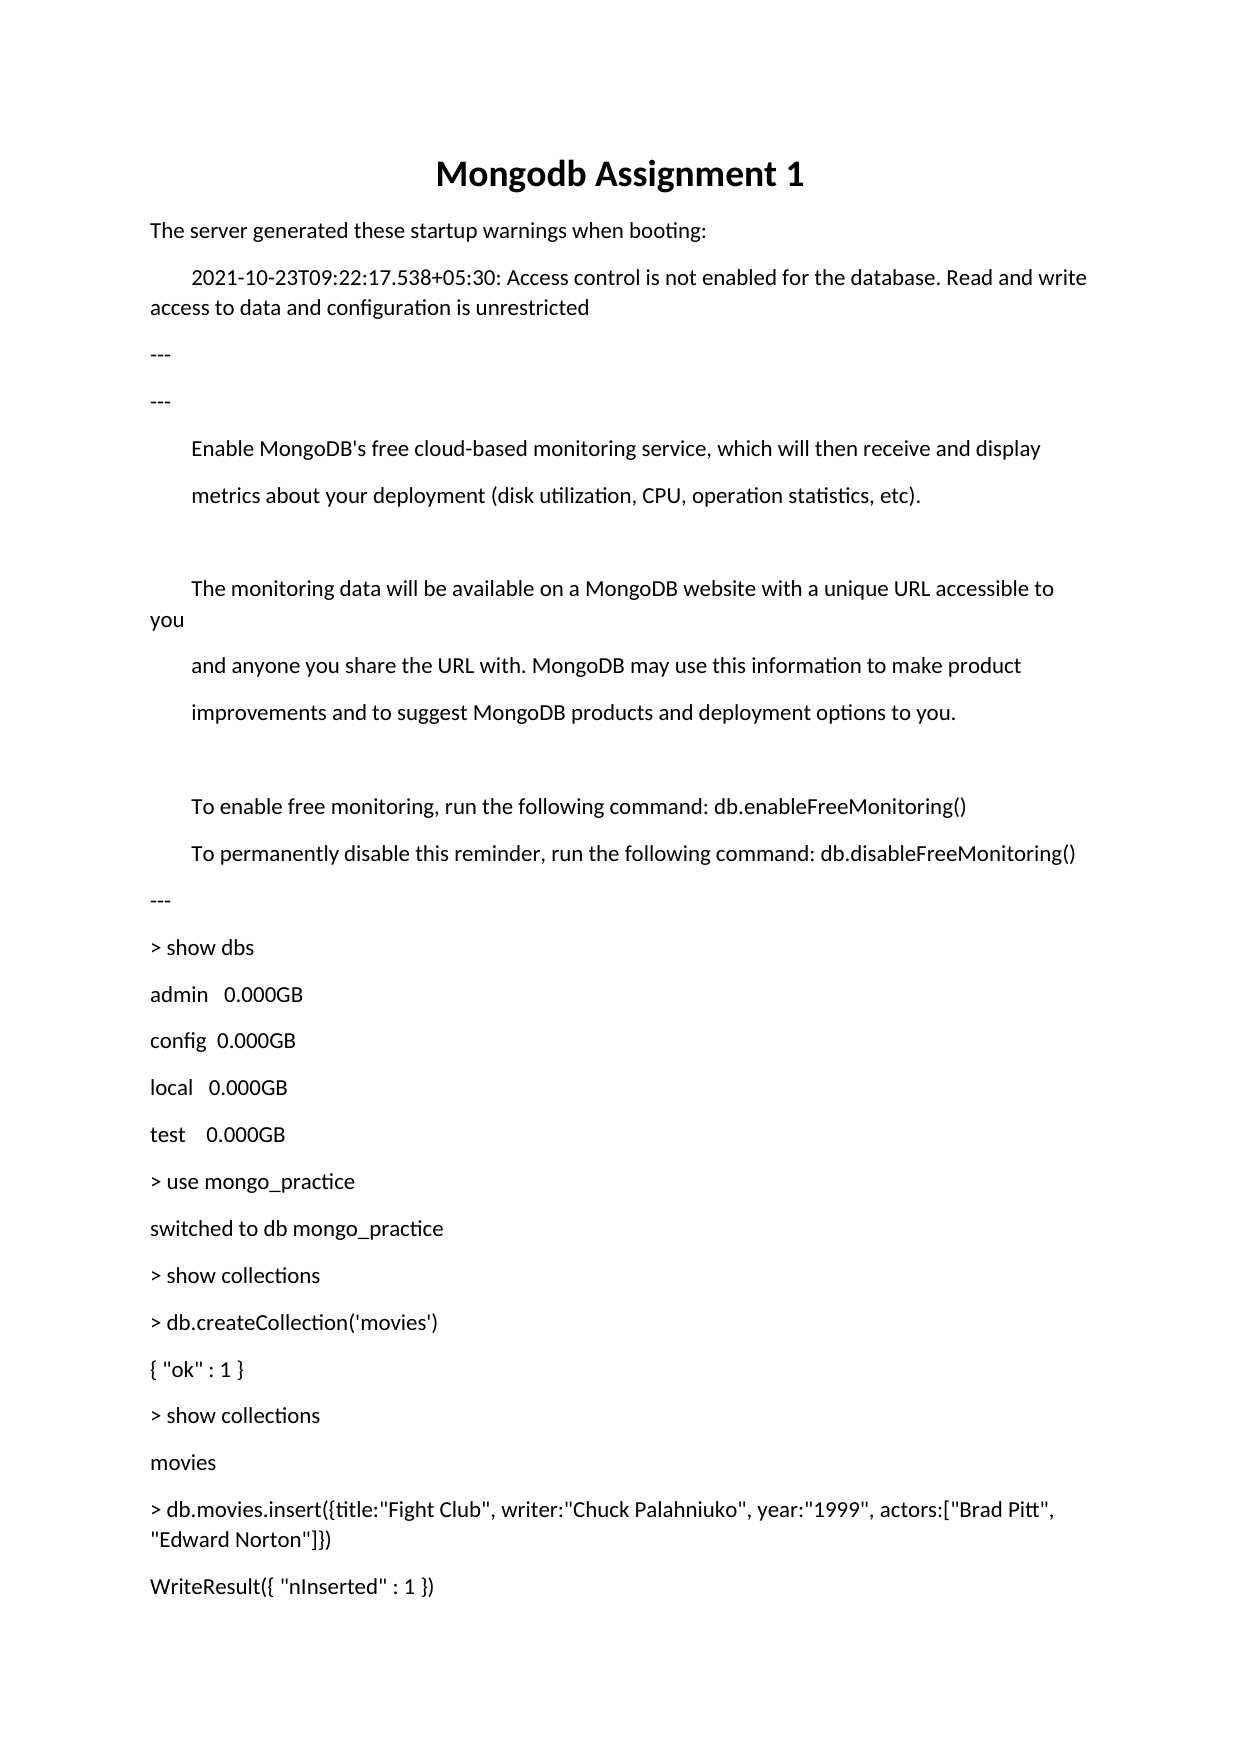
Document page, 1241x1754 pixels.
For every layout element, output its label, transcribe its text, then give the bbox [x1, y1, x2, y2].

text --- [150, 387, 1090, 415]
text --- [150, 886, 1090, 914]
text movies [150, 1448, 1090, 1476]
text test 0.000GB [150, 1120, 1090, 1148]
text > db.movies.insert({title:"Fight Club", writer:"Chuck Palahniuko", year:"1999", actors:["Brad Pitt", "Edward Norton"]}) [150, 1495, 1090, 1553]
text > db.createCollection('movies') [150, 1308, 1090, 1336]
text --- [150, 340, 1090, 368]
text improvements and to suggest MongoDB products and deployment options to you. [150, 698, 1090, 726]
text admin 0.000GB [150, 980, 1090, 1008]
text > show dbs [150, 933, 1090, 961]
text Enable MongoDB's free cloud-based monitoring service, which will then receive and display [150, 434, 1090, 462]
text > show collections [150, 1261, 1090, 1289]
text To permanently disable this reminder, run the following command: db.disableFreeMonitoring() [150, 839, 1090, 867]
text switched to db mongo_practice [150, 1214, 1090, 1242]
text metrics about your deployment (disk utilization, CPU, operation statistics, etc). [150, 481, 1090, 509]
text > show collections [150, 1402, 1090, 1429]
text 2021-10-23T09:22:17.538+05:30: Access control is not enabled for the database. Read and write access to data and configuration is unrestricted [150, 263, 1090, 321]
text and anyone you share the URL with. MongoDB may use this information to make product [150, 652, 1090, 679]
text WriteResult({ "nInserted" : 1 }) [150, 1572, 1090, 1600]
text The monitoring data will be available on a MongoDB website with a unique URL accessible to you [150, 574, 1090, 633]
text The server generated these startup warnings when booting: [150, 216, 1090, 244]
text local 0.000GB [150, 1073, 1090, 1101]
text To enable free monitoring, run the following command: db.enableFreeMonitoring() [150, 792, 1090, 820]
text Mongodb Assignment 1 [150, 150, 1090, 196]
text > use mongo_practice [150, 1167, 1090, 1195]
text { "ok" : 1 } [150, 1355, 1090, 1383]
text config 0.000GB [150, 1027, 1090, 1054]
